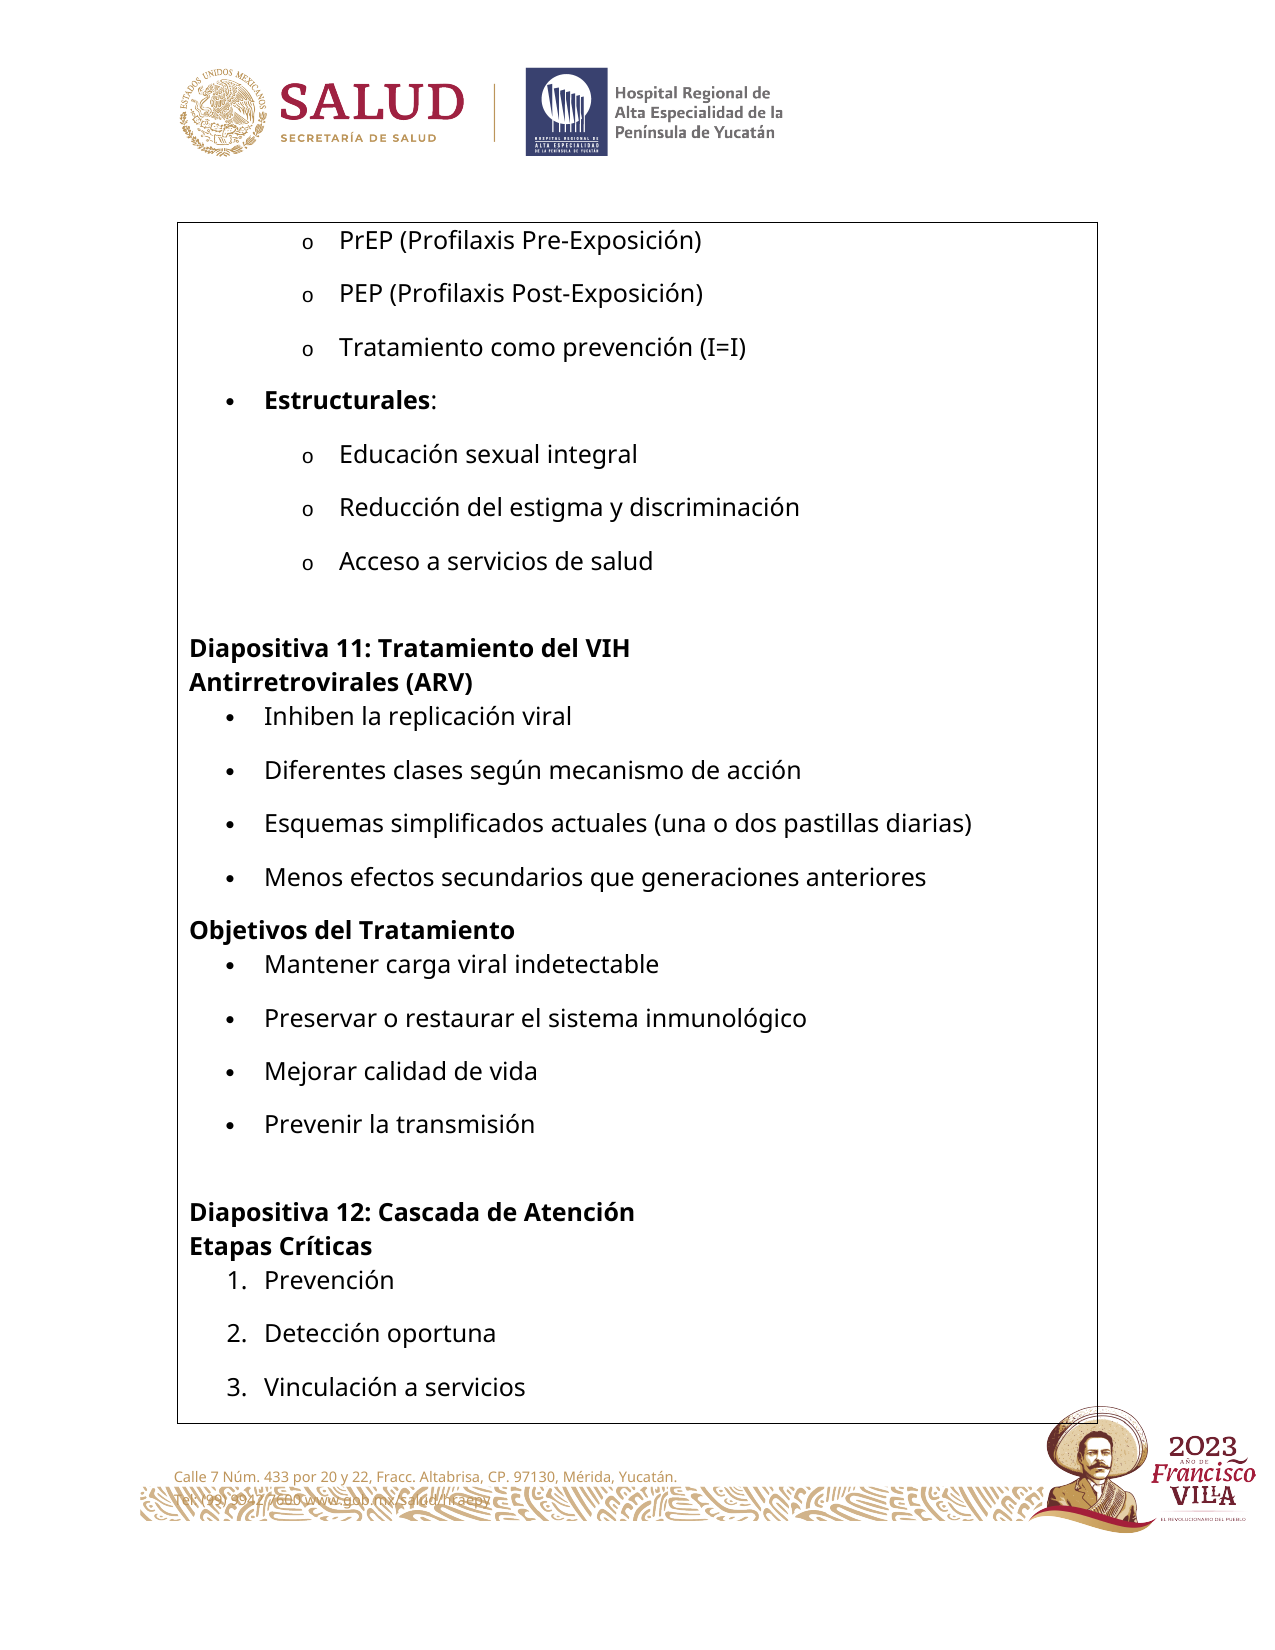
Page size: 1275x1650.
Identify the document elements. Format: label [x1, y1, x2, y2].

table_header [178, 223, 1097, 1423]
picture [62, 0, 1275, 1607]
